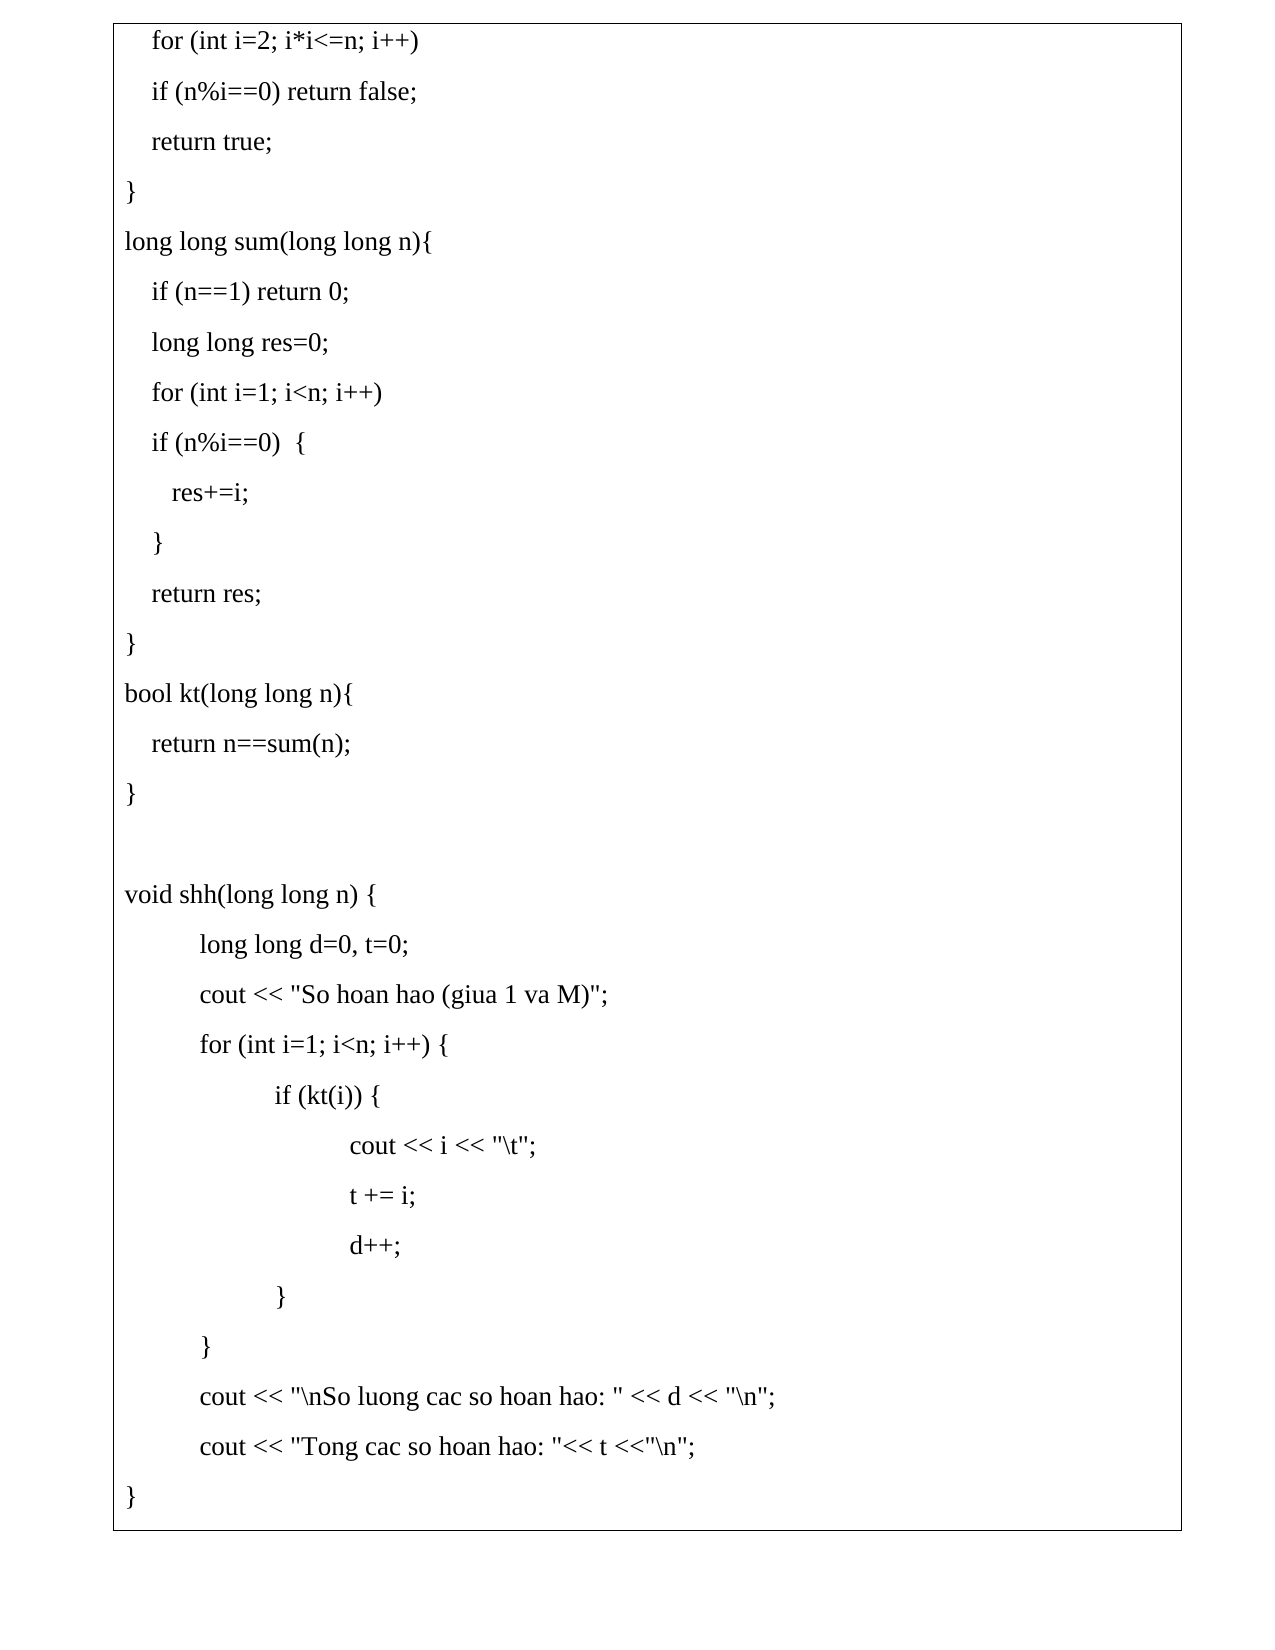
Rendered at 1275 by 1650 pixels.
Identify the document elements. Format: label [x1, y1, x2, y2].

table_header [114, 24, 1181, 1530]
